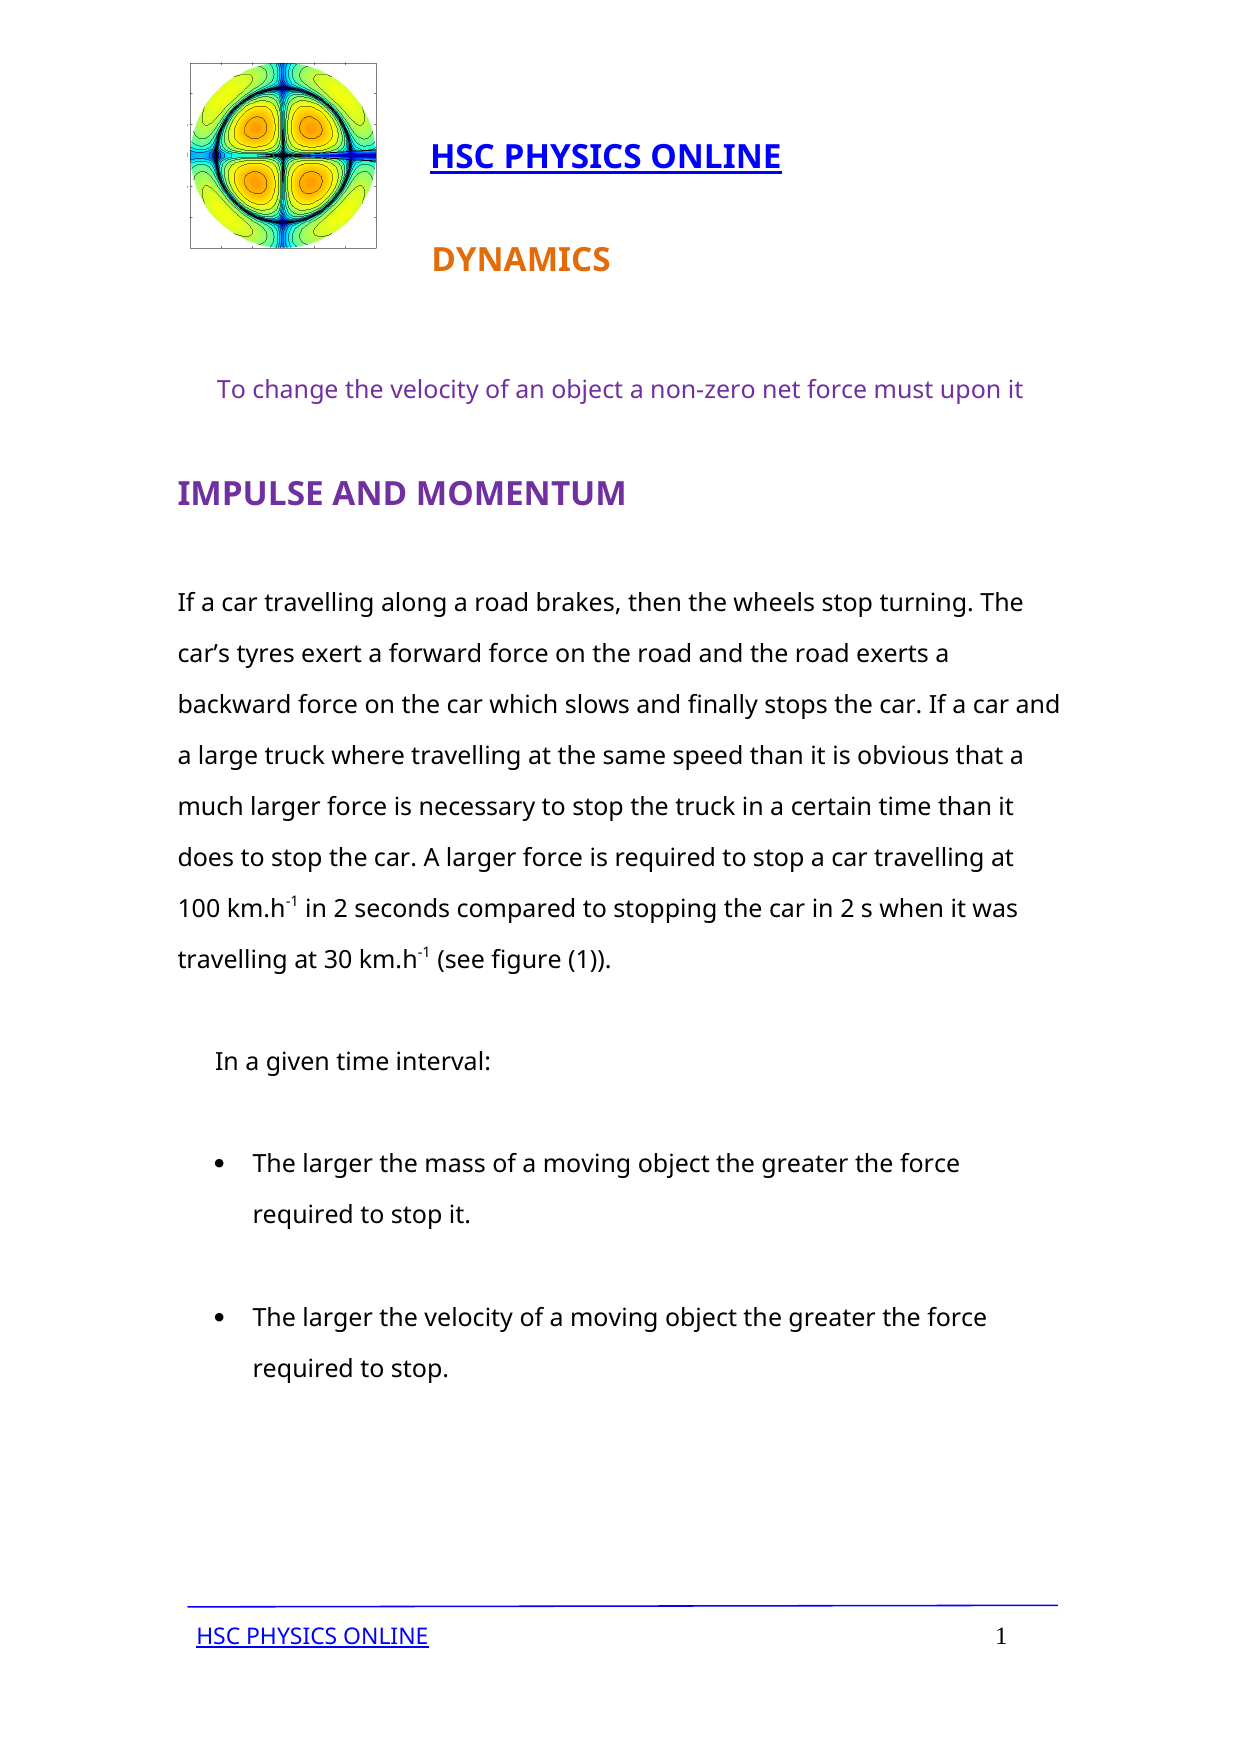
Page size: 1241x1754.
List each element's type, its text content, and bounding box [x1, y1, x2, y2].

text In a given time interval: [215, 1044, 1063, 1078]
text HSC PHYSICS ONLINE [380, 133, 1063, 179]
text IMPULSE AND MOMENTUM [177, 469, 1063, 515]
text If a car travelling along a road brakes, then the wheels stop turning. The car’s tyres exert a forward force on the road and the road exerts a backward force on the car which slows and finally stops the car. If a car and a large truck where travelling at the same speed than it is obvious that a much larger force is necessary to stop the truck in a certain time than it does to stop the car. A larger force is required to stop a car travelling at 100 km.h-1 in 2 seconds compared to stopping the car in 2 s when it was travelling at 30 km.h-1 (see figure (1)). [177, 584, 1063, 976]
text DYNAMICS [177, 235, 1063, 281]
list The larger the velocity of a moving object the greater the force required to stop. [215, 1299, 1063, 1384]
text To change the velocity of an object a non-zero net force must upon it [177, 372, 1063, 406]
list The larger the mass of a moving object the greater the force required to stop it. [215, 1146, 1063, 1231]
picture [187, 59, 380, 249]
